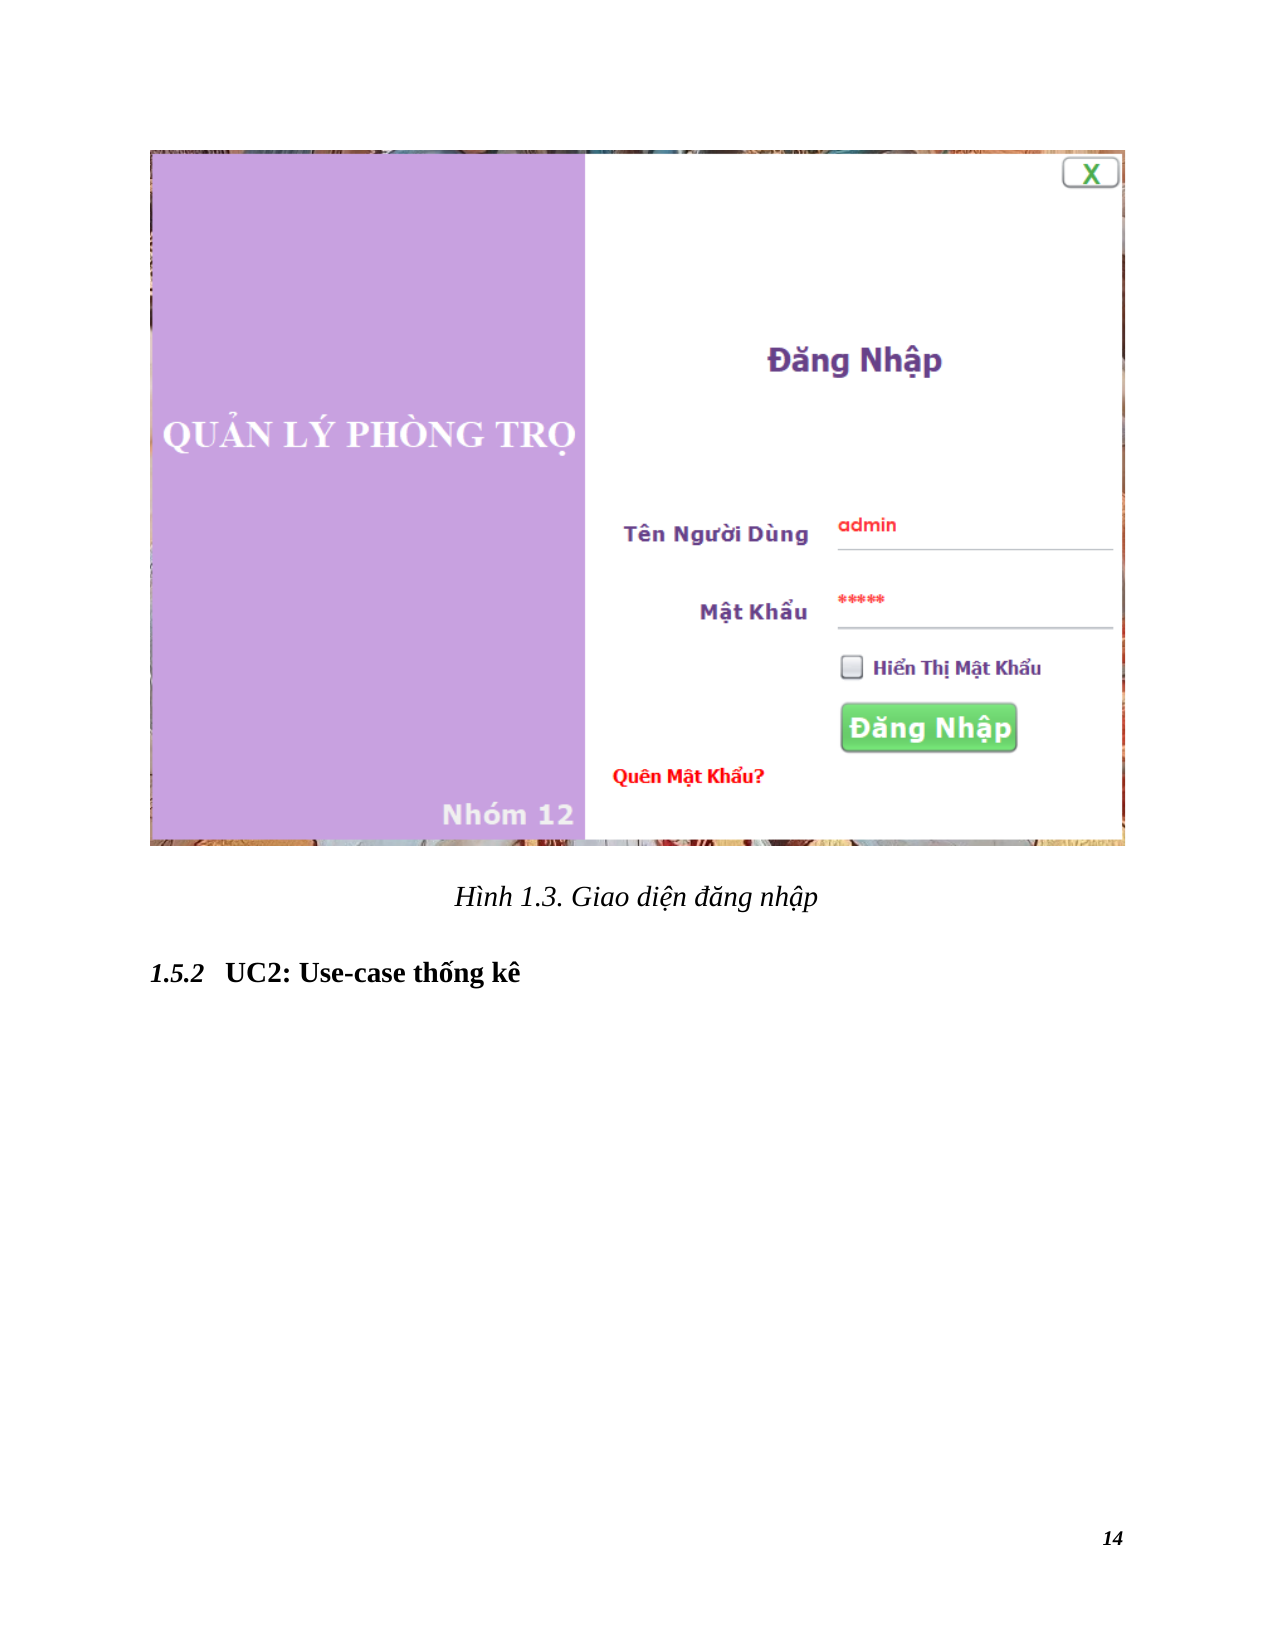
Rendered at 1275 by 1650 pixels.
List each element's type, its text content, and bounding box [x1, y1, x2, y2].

subtitle UC2: Use-case thống kê [150, 955, 1125, 988]
picture [150, 150, 1125, 846]
text Hình 1.3. Giao diện đăng nhập [150, 879, 1125, 913]
